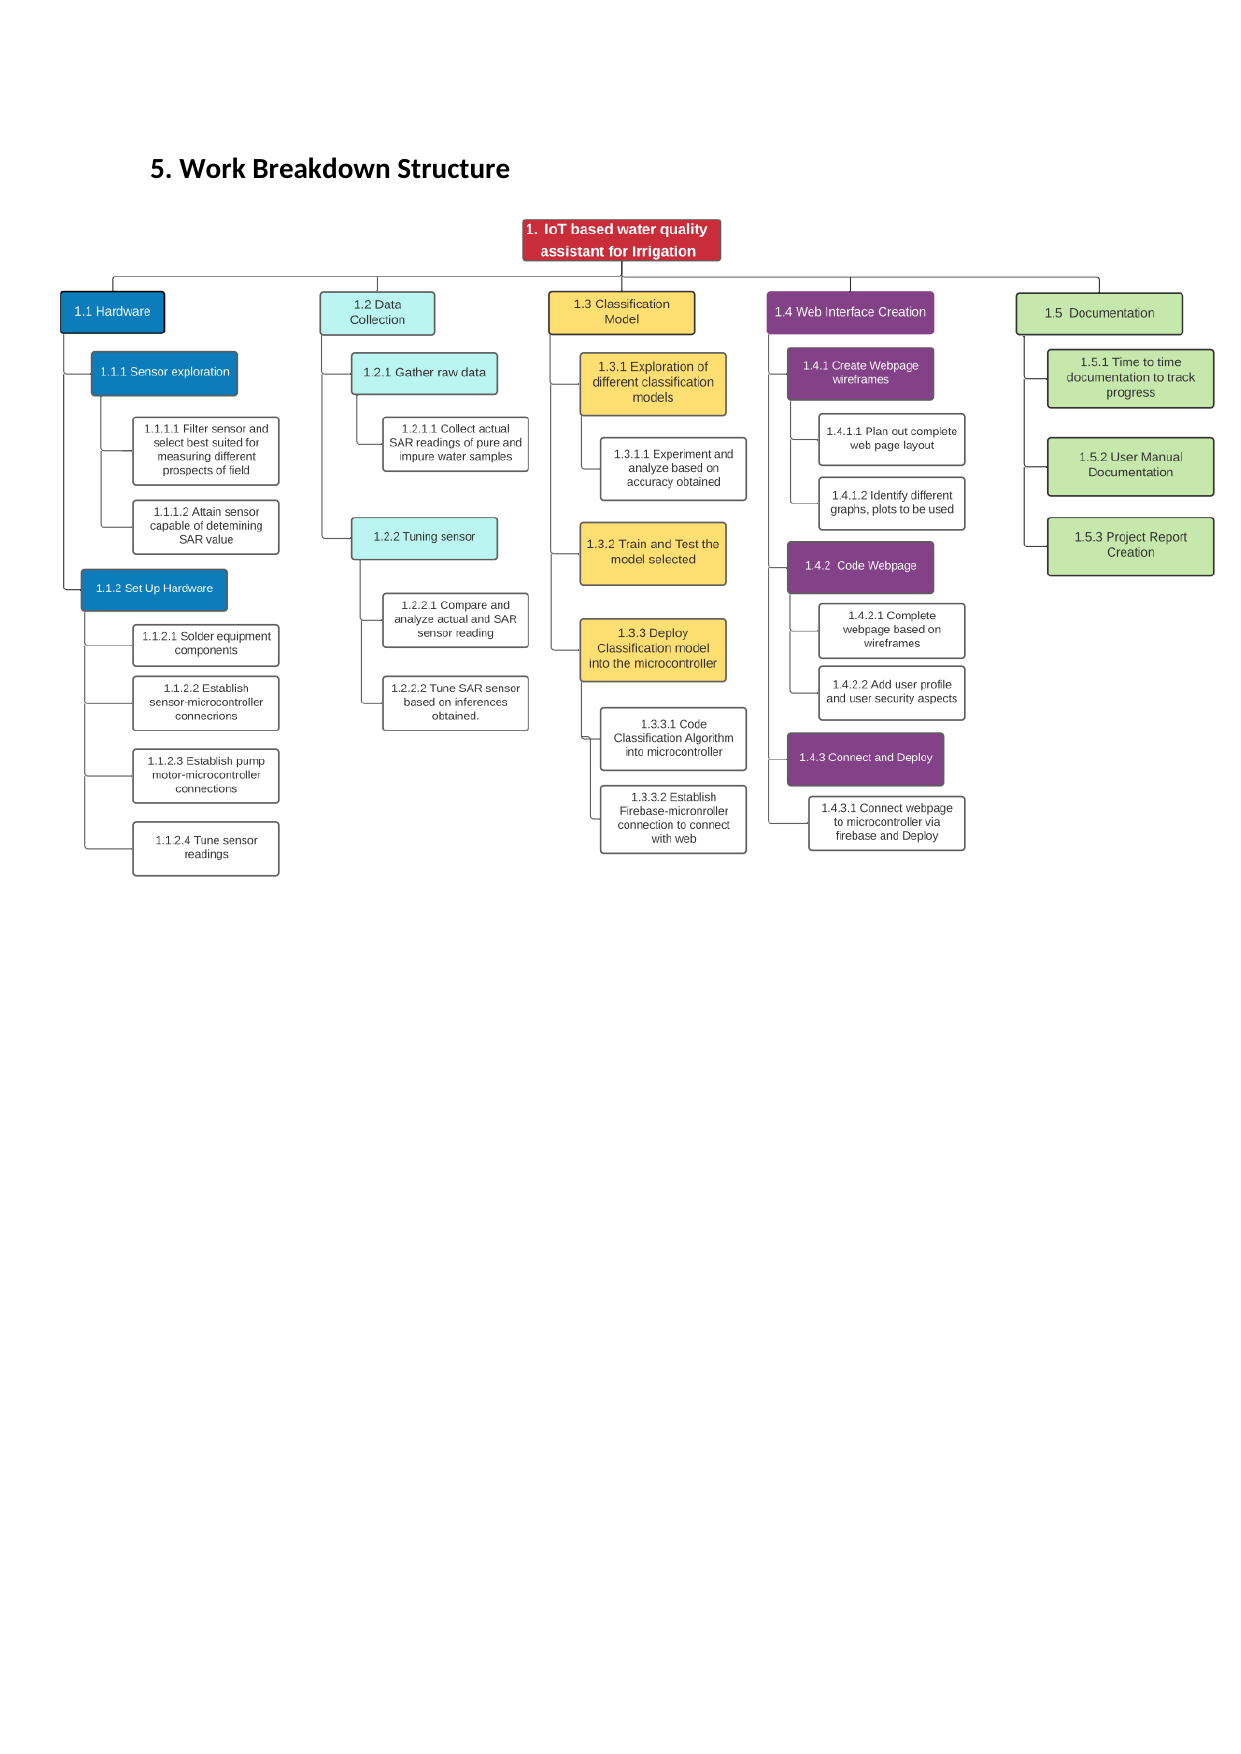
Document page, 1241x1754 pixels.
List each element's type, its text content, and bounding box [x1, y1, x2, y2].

text 5. Work Breakdown Structure [150, 150, 1090, 186]
picture [46, 205, 1224, 887]
